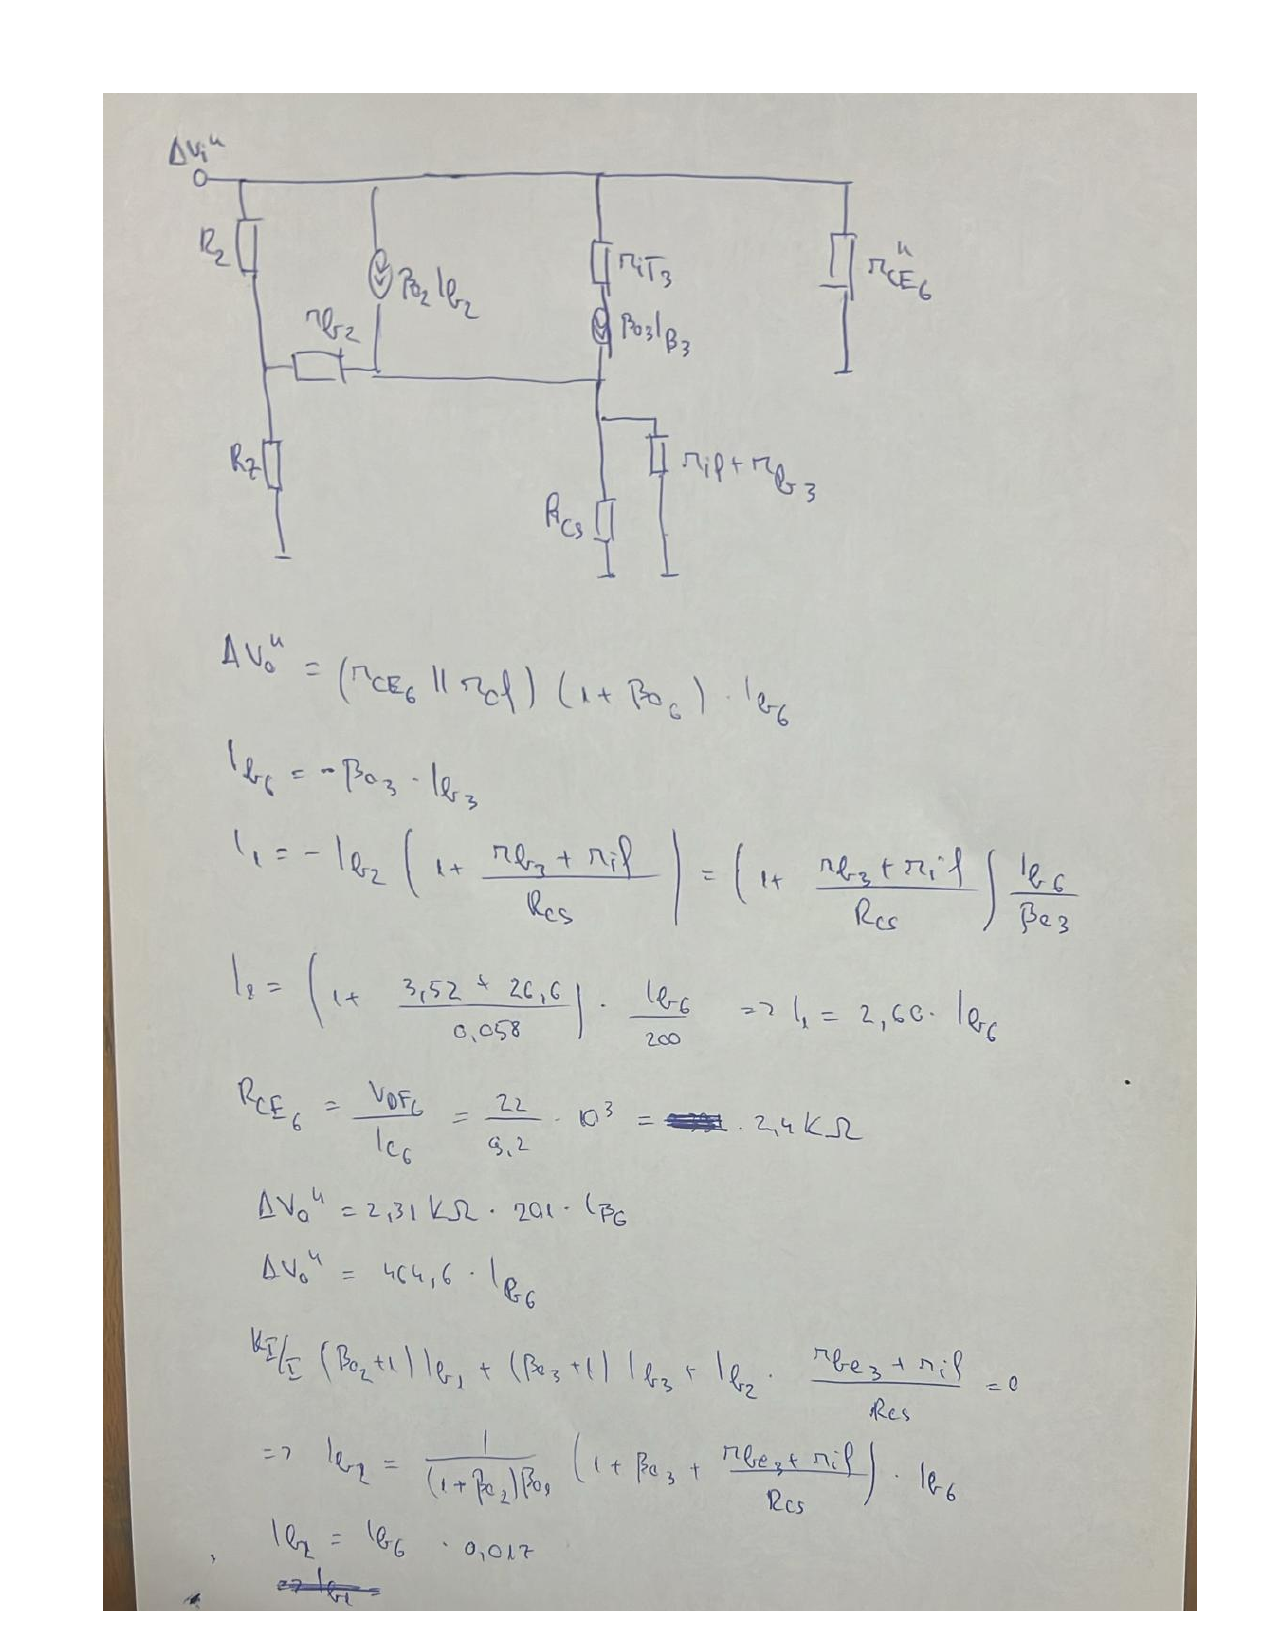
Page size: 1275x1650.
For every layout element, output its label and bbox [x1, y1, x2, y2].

picture [103, 93, 1197, 1611]
